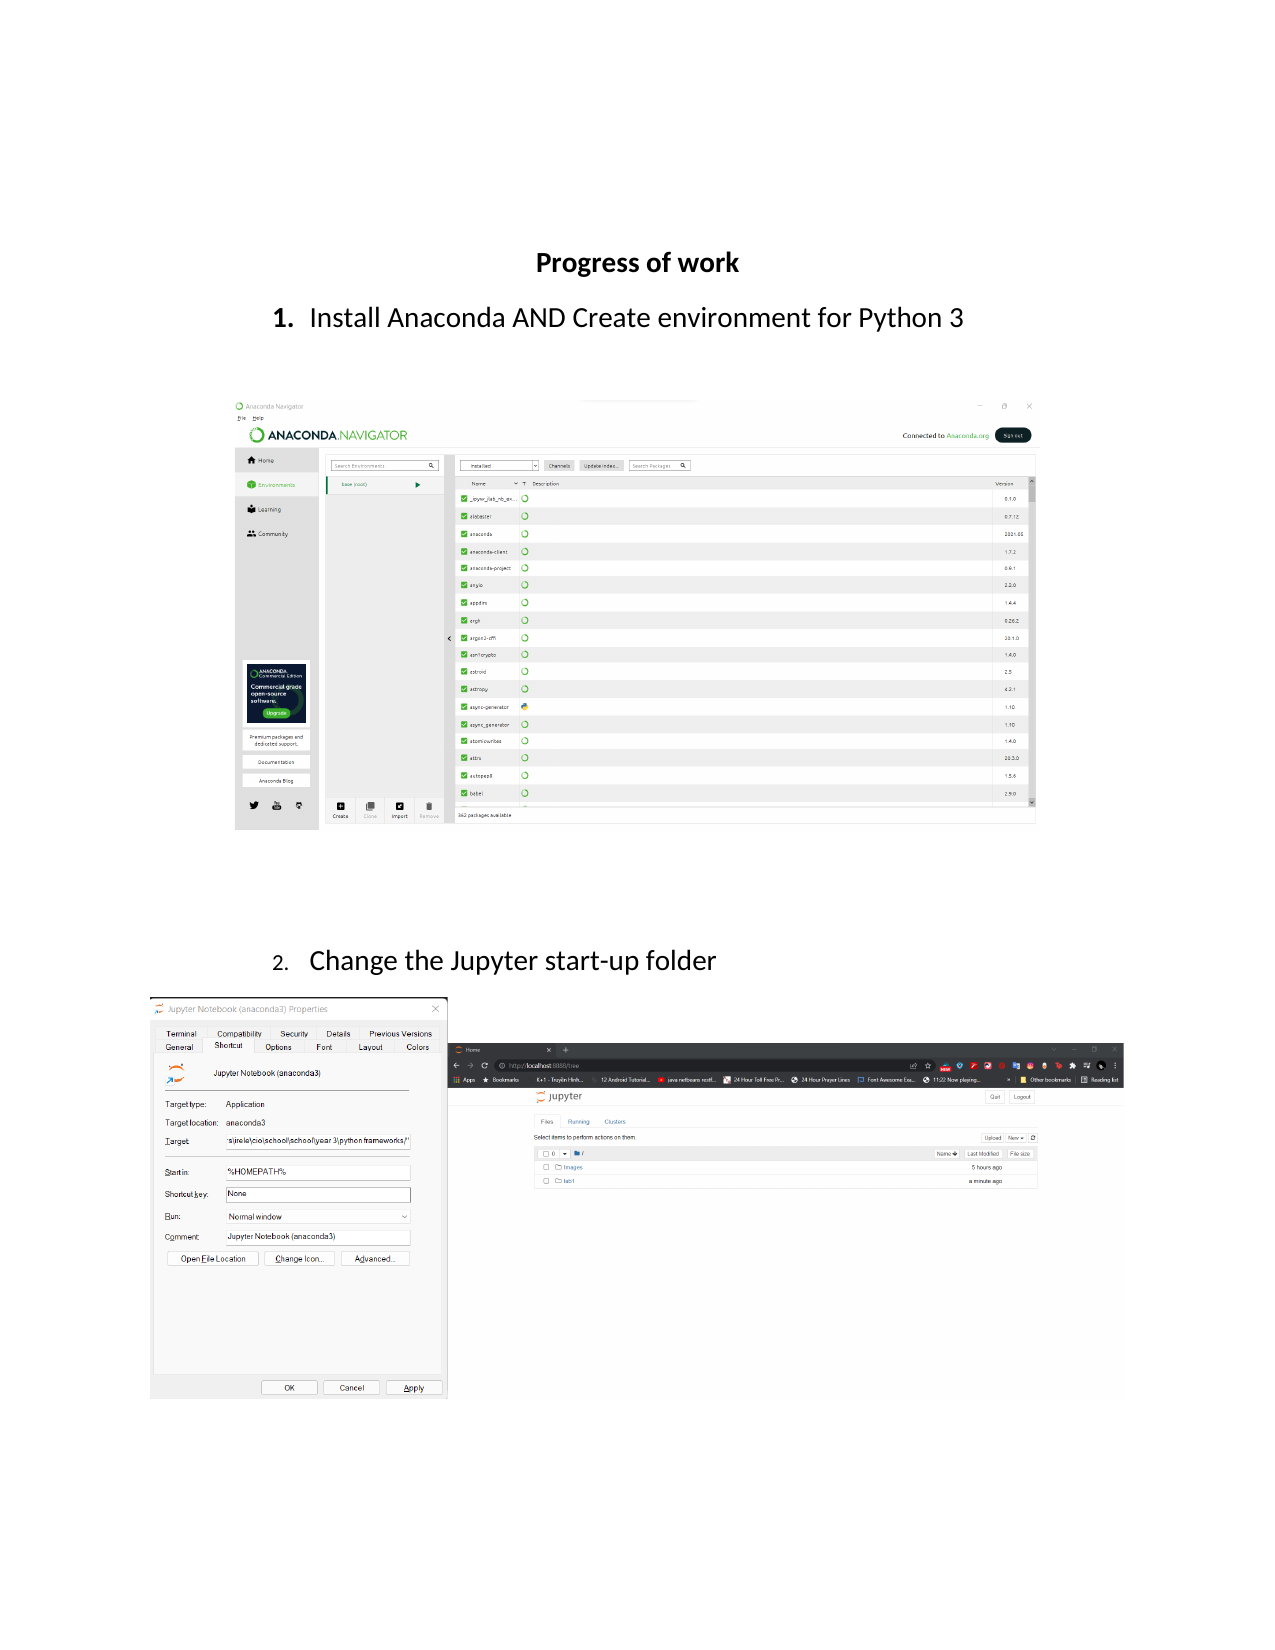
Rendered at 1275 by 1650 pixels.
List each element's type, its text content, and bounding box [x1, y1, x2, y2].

list Install Anaconda AND Create environment for Python 3 [272, 299, 1125, 334]
text Progress of work [150, 244, 1125, 279]
picture [234, 400, 1041, 830]
picture [150, 997, 1124, 1399]
list Change the Jupyter start-up folder [272, 942, 1125, 978]
